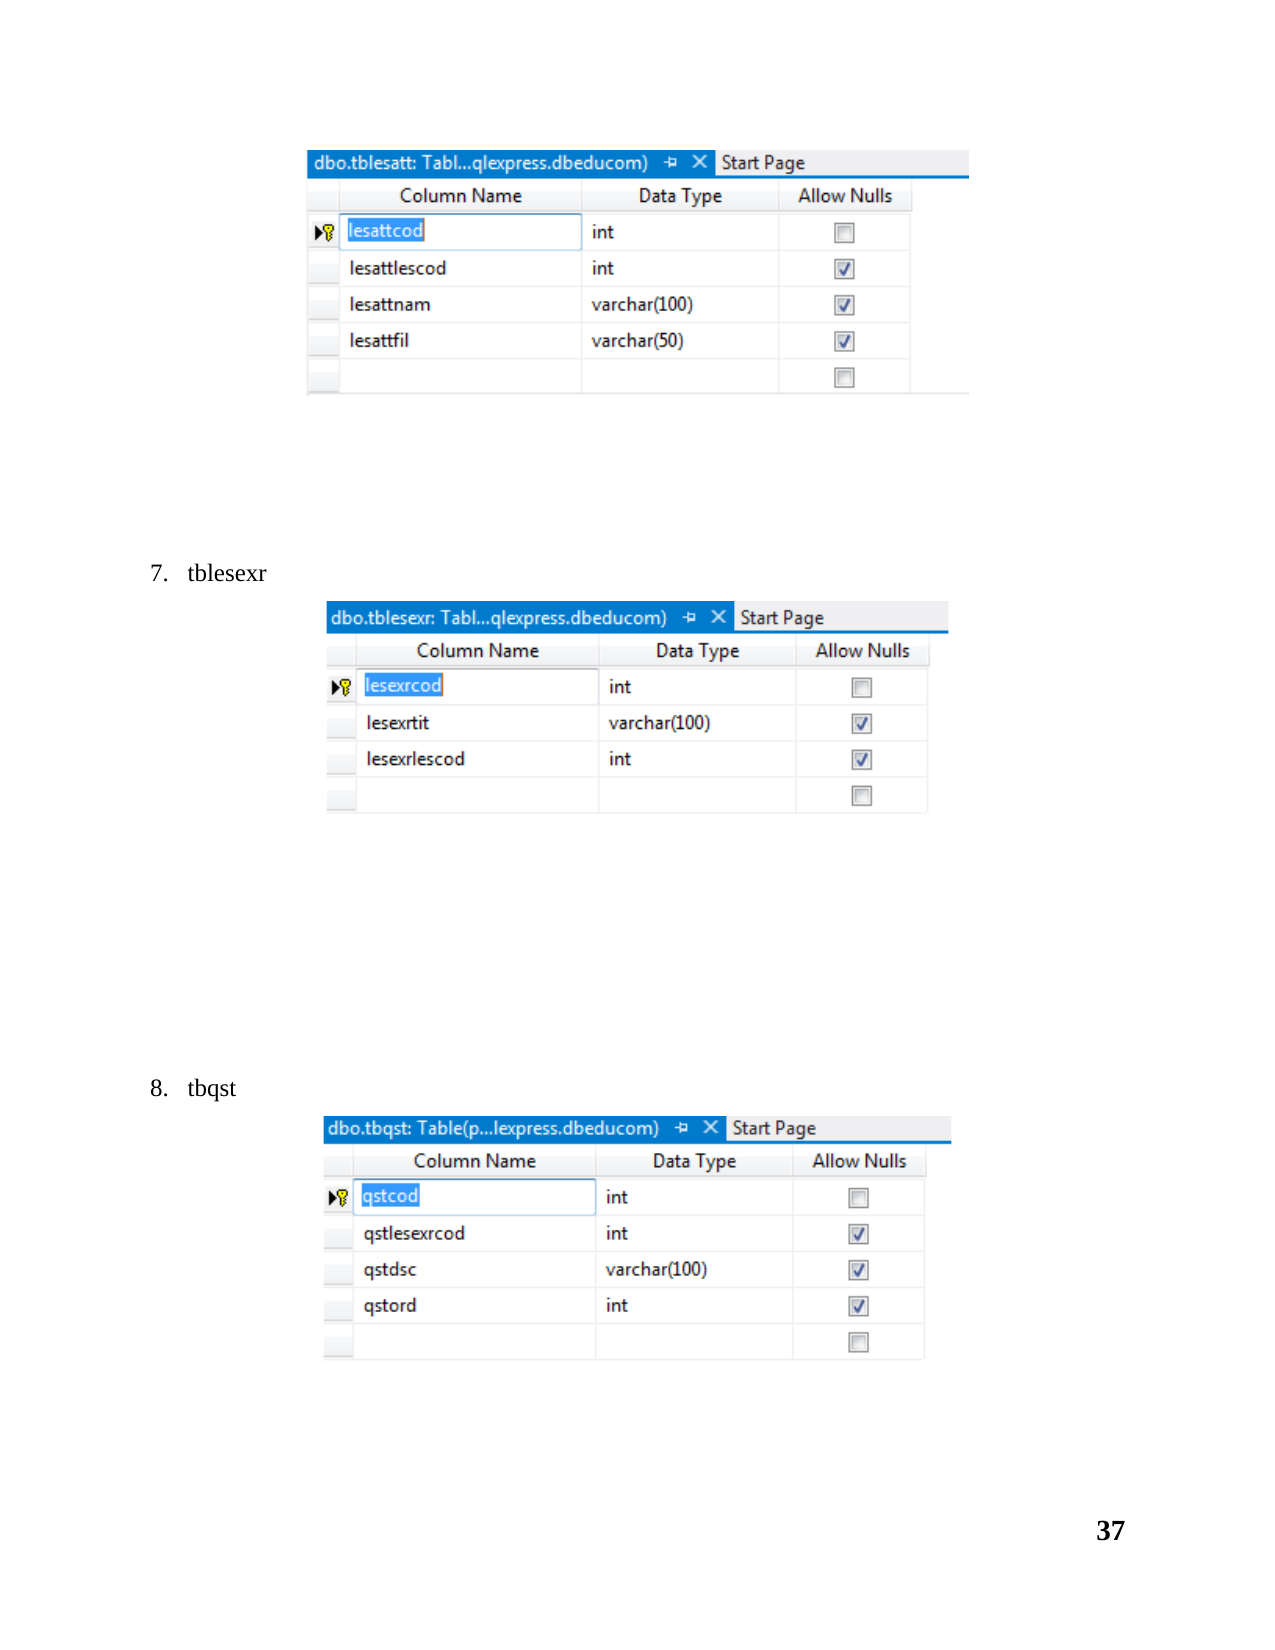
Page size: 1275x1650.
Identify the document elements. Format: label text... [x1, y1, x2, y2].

list tblesexr [150, 558, 1125, 587]
picture [323, 1116, 952, 1392]
list tbqst [150, 1073, 1125, 1102]
picture [306, 150, 969, 396]
picture [326, 601, 949, 847]
